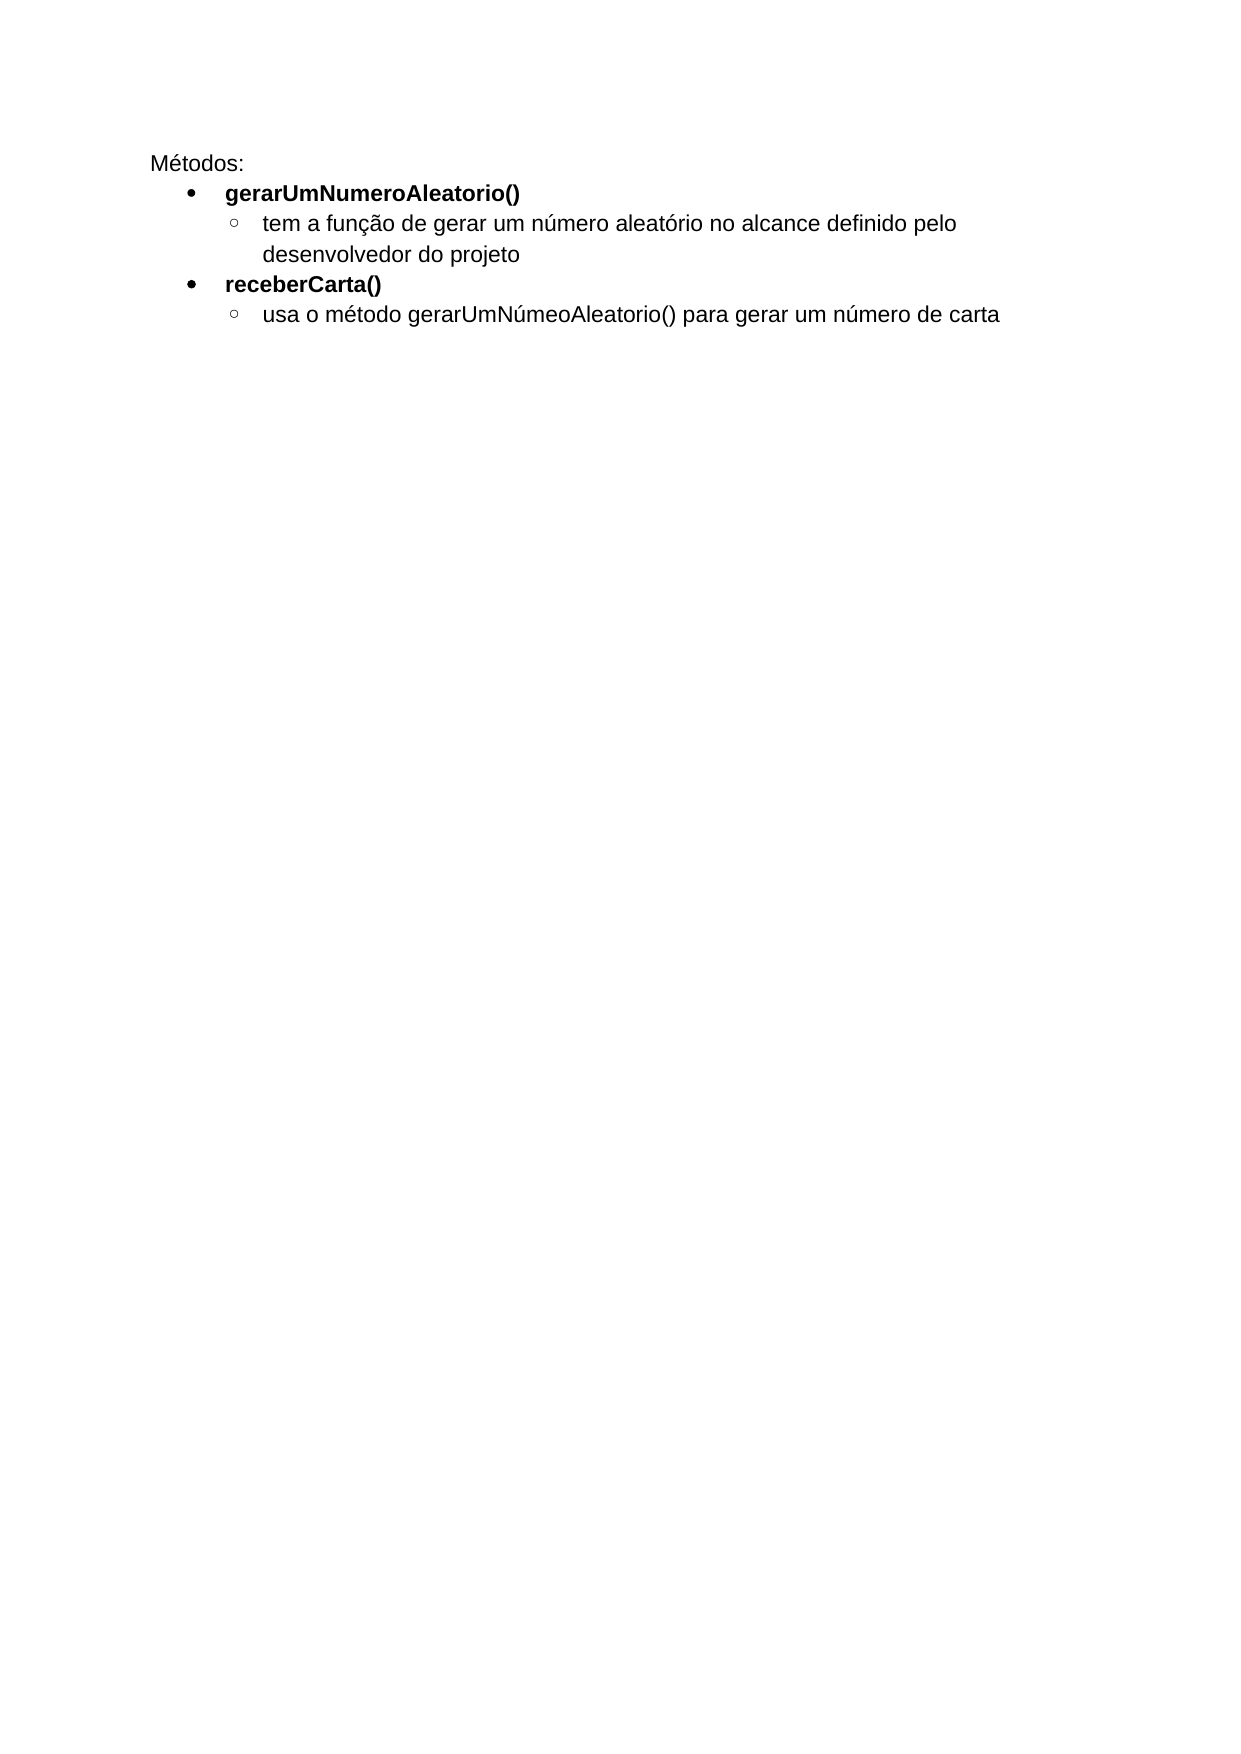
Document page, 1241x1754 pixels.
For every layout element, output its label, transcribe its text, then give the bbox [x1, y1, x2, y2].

list gerarUmNumeroAleatorio() [187, 180, 1090, 207]
text Métodos: [150, 150, 1090, 176]
list tem a função de gerar um número aleatório no alcance definido pelo desenvolvedor do projeto [225, 210, 1090, 267]
list receberCarta() [187, 271, 1090, 297]
list usa o método gerarUmNúmeoAleatorio() para gerar um número de carta [225, 301, 1090, 327]
